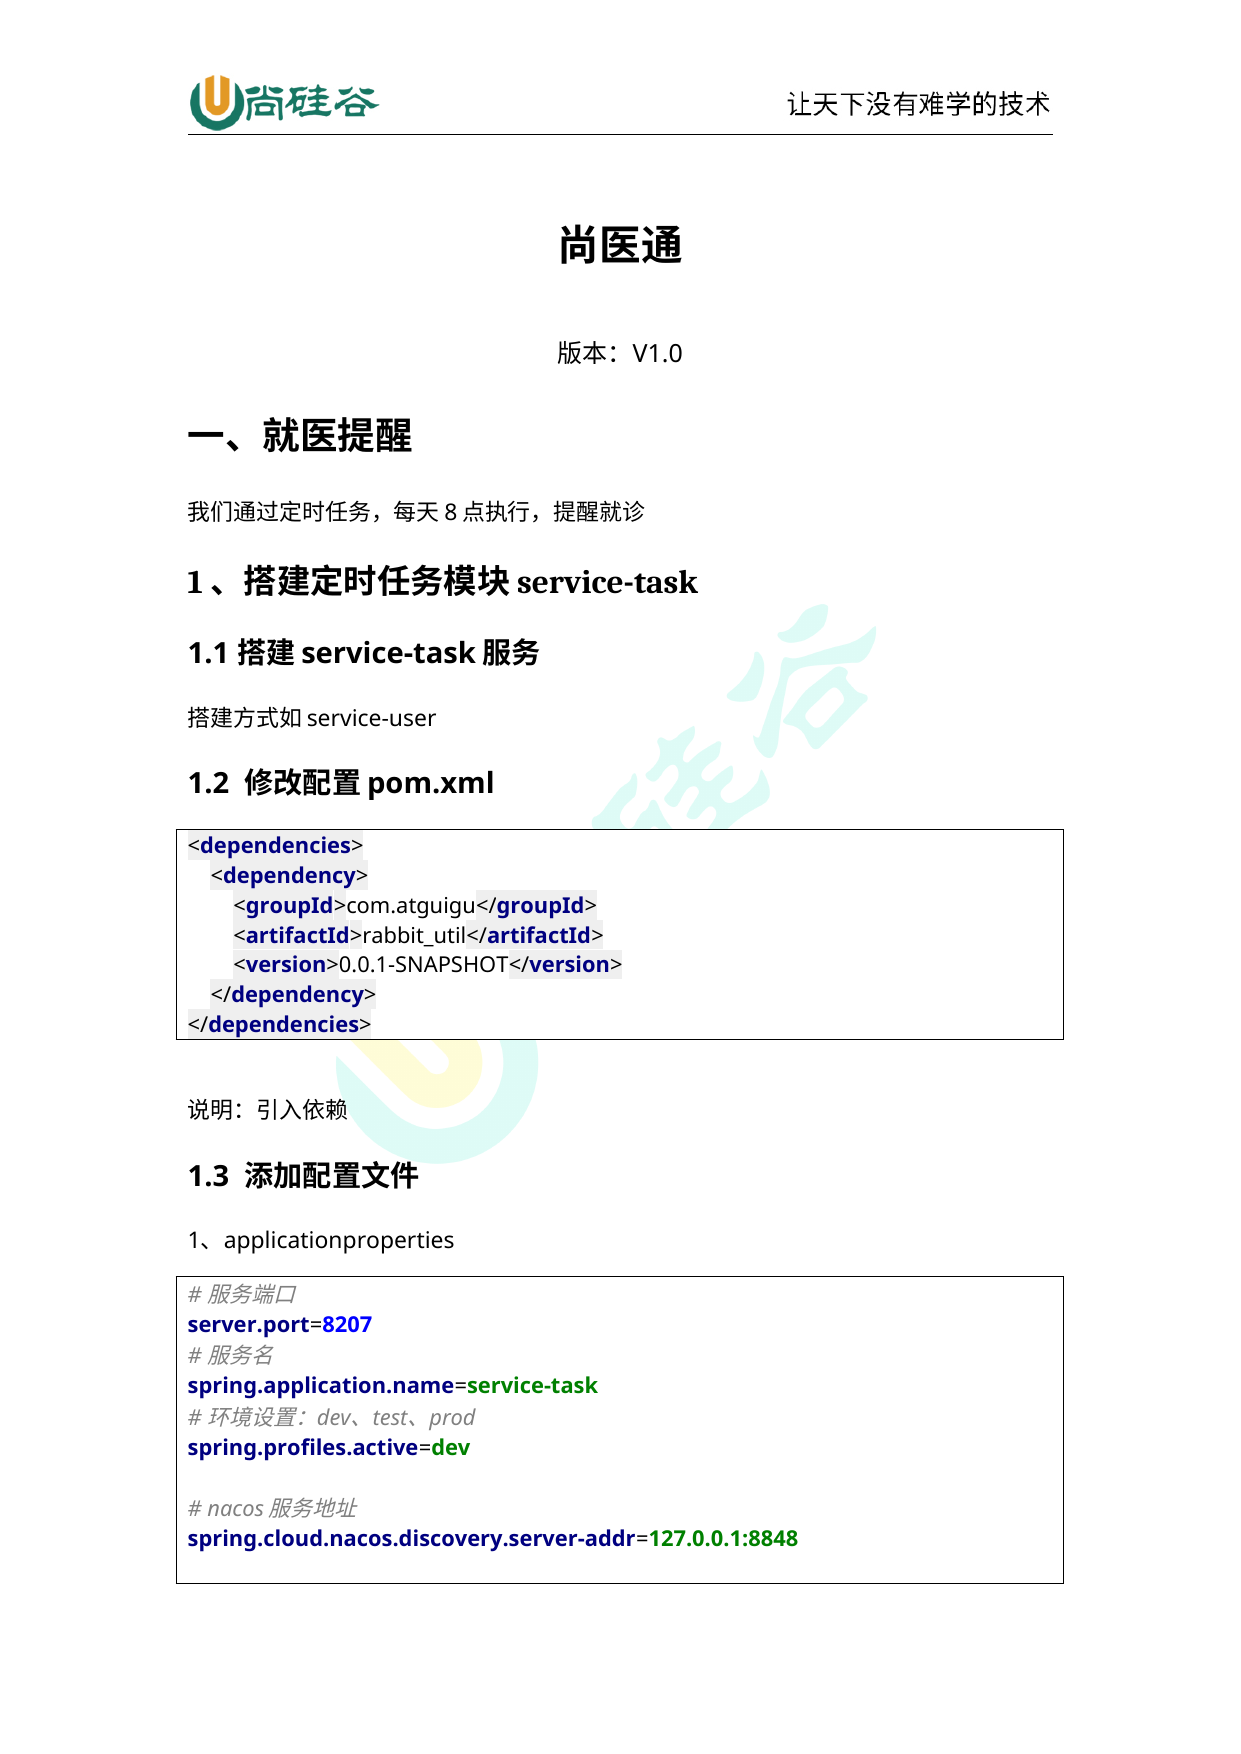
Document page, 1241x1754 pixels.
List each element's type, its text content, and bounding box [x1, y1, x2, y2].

text 1、applicationproperties [187, 1222, 1053, 1255]
title 尚医通 [187, 212, 1053, 273]
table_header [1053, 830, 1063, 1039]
text 搭建方式如service-user [187, 699, 1053, 733]
subtitle 1.3 添加配置文件 [187, 1152, 1053, 1195]
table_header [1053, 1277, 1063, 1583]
subtitle 1.2 修改配置pom.xml [187, 760, 1053, 802]
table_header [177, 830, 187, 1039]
text 说明：引入依赖 [187, 1092, 1053, 1125]
picture [187, 73, 1053, 132]
text 版本：V1.0 [187, 334, 1053, 370]
subtitle 1.1 搭建service-task服务 [187, 630, 1053, 672]
subtitle 就医提醒 [187, 406, 1053, 460]
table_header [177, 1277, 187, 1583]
text 我们通过定时任务，每天8点执行，提醒就诊 [187, 494, 1053, 527]
subtitle 1 、搭建定时任务模块service-task [187, 554, 1053, 603]
